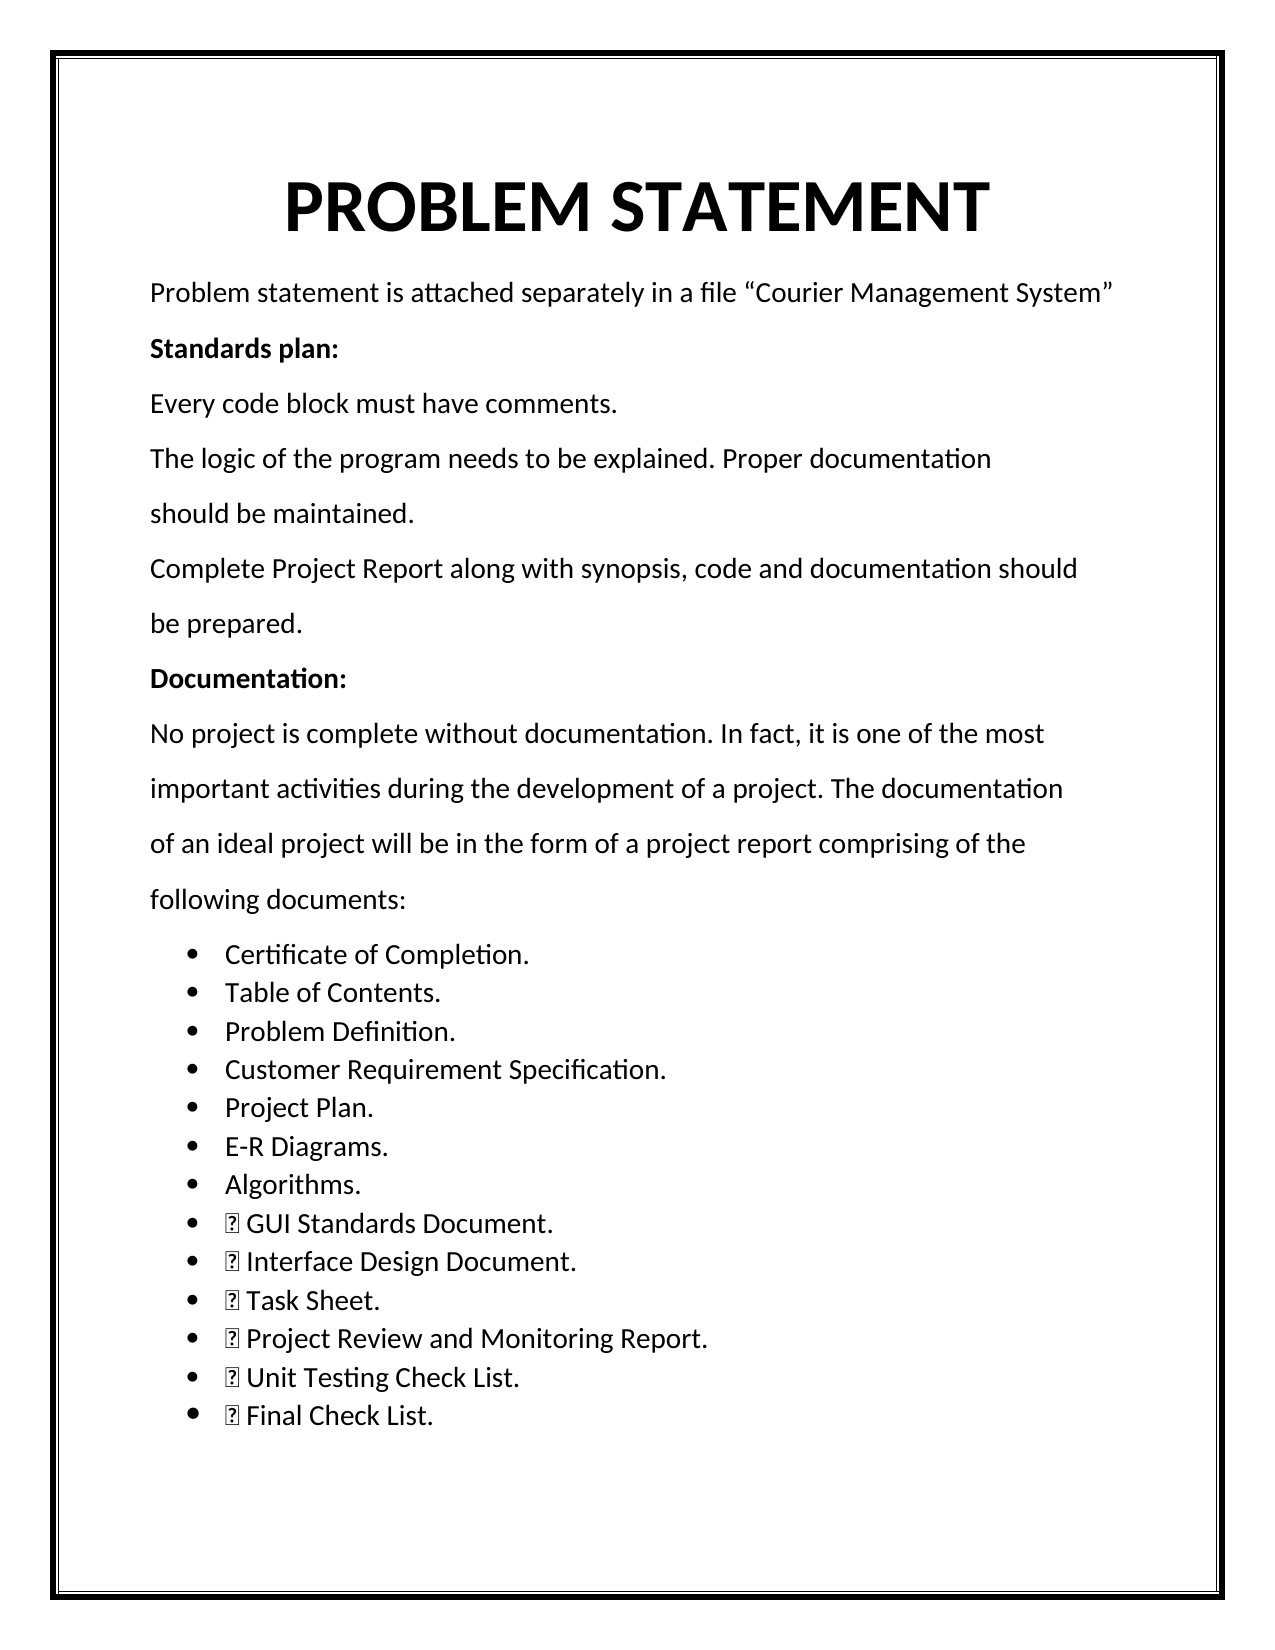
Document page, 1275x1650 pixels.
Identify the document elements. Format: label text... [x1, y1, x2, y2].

text of an ideal project will be in the form of a project report comprising of the [150, 826, 1125, 861]
list E-R Diagrams. [187, 1128, 1125, 1164]
list  GUI Standards Document. [187, 1205, 1125, 1241]
list Algorithms. [187, 1166, 1125, 1202]
list Problem Definition. [187, 1013, 1125, 1048]
text PROBLEM STATEMENT [150, 159, 1125, 251]
text The logic of the program needs to be explained. Proper documentation [150, 440, 1125, 476]
list Customer Requirement Specification. [187, 1051, 1125, 1087]
list Table of Contents. [187, 974, 1125, 1010]
list  Unit Testing Check List. [187, 1359, 1125, 1394]
list Certificate of Completion. [187, 936, 1125, 971]
text should be maintained. [150, 495, 1125, 531]
text Problem statement is attached separately in a file “Courier Management System” [150, 274, 1125, 310]
text Standards plan: [150, 330, 1125, 365]
text Every code block must have comments. [150, 385, 1125, 420]
text following documents: [150, 881, 1125, 916]
list  Project Review and Monitoring Report. [187, 1320, 1125, 1356]
list Project Plan. [187, 1089, 1125, 1125]
text Documentation: [150, 660, 1125, 696]
text be prepared. [150, 605, 1125, 641]
list  Interface Design Document. [187, 1243, 1125, 1279]
list  Task Sheet. [187, 1282, 1125, 1317]
text No project is complete without documentation. In fact, it is one of the most [150, 715, 1125, 751]
text Complete Project Report along with synopsis, code and documentation should [150, 550, 1125, 586]
text important activities during the development of a project. The documentation [150, 771, 1125, 806]
list  Final Check List. [187, 1397, 1125, 1433]
